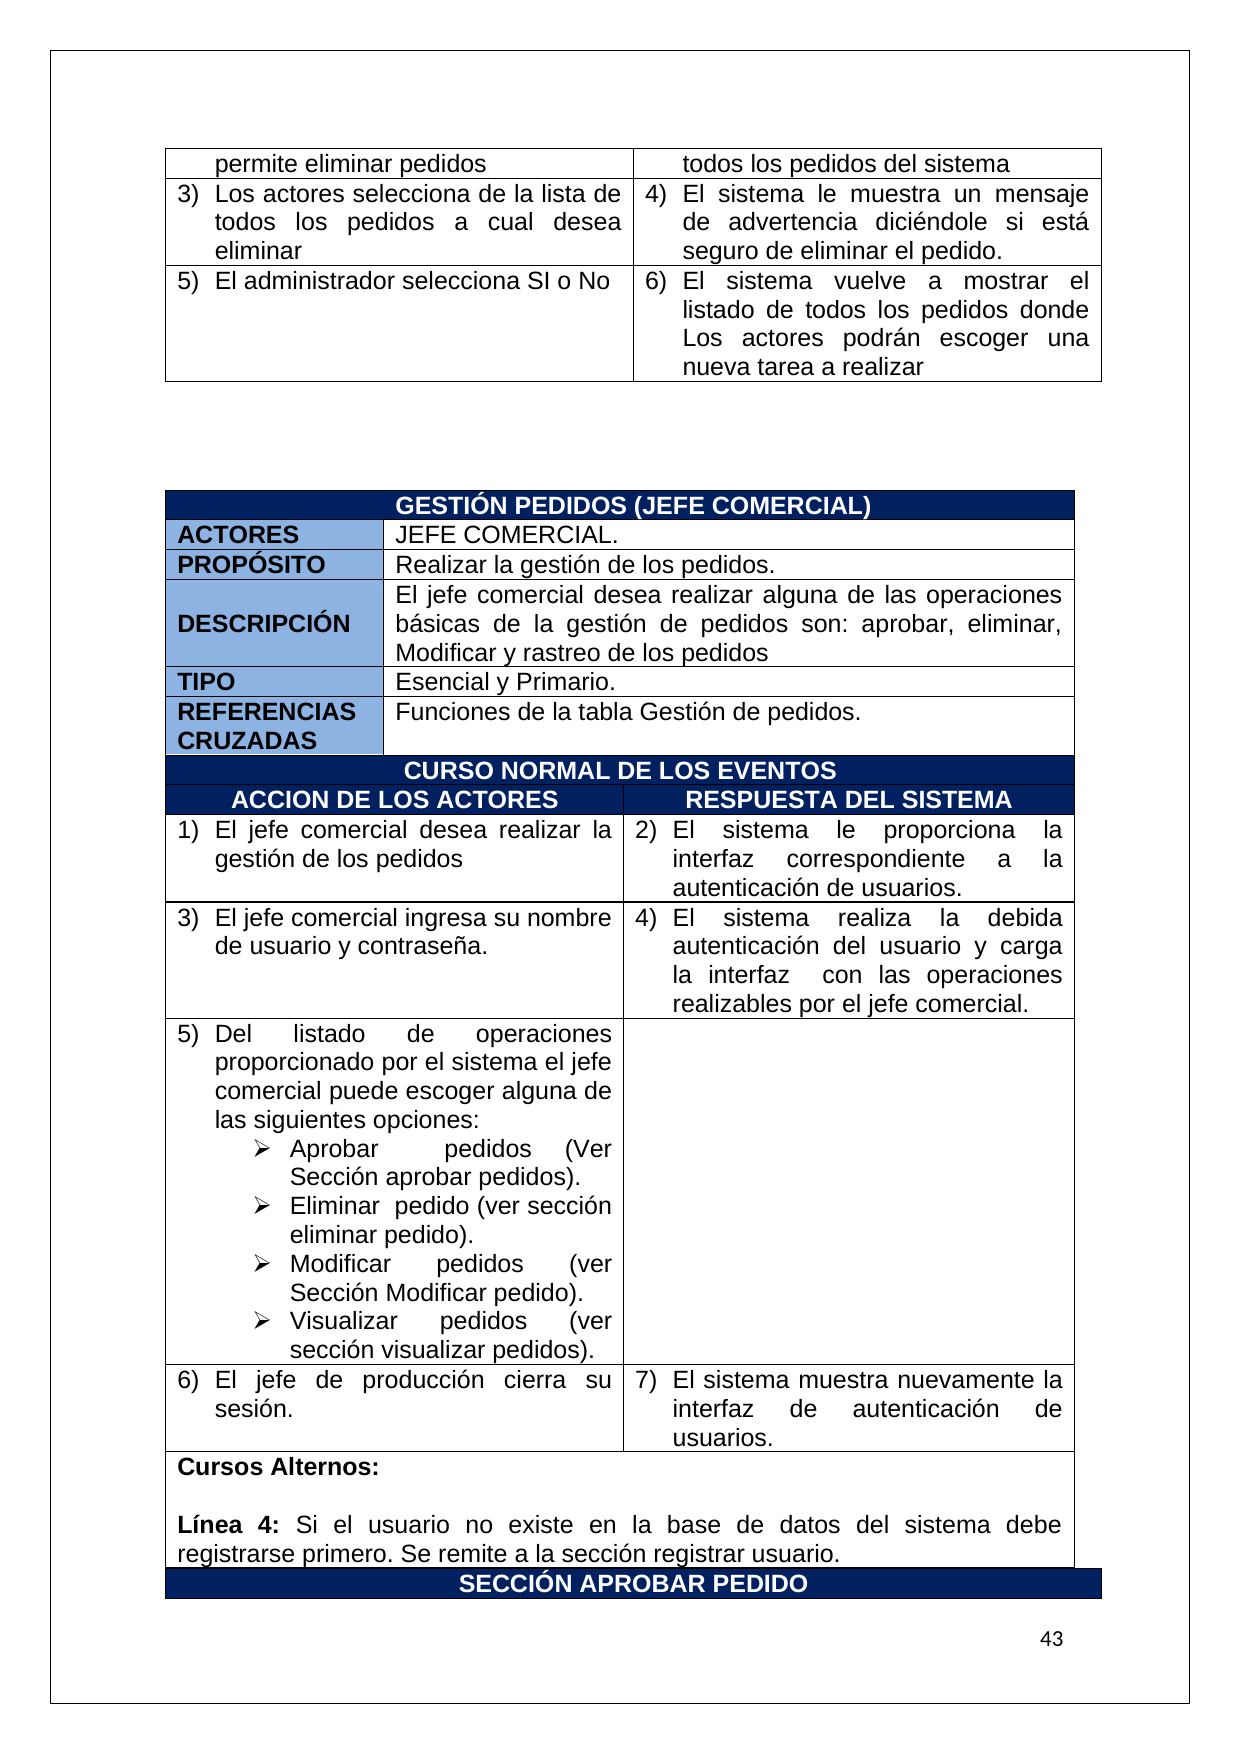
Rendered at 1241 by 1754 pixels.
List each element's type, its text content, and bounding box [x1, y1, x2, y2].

table_cell El sistema realiza la debida autenticación del usuario y carga la interfaz con las operaciones realizables por el jefe comercial. [624, 903, 1074, 1017]
table_cell CURSO NORMAL DE LOS EVENTOS [166, 756, 1074, 784]
table_cell El sistema le muestra un mensaje de advertencia diciéndole si está seguro de eliminar el pedido. [634, 179, 1101, 265]
table_header GESTIÓN PEDIDOS (JEFE COMERCIAL) [166, 491, 1074, 519]
table_cell El sistema vuelve a mostrar el listado de todos los pedidos donde Los actores podrán escoger una nueva tarea a realizar [634, 266, 1101, 381]
table_cell Del listado de operaciones proporcionado por el sistema el jefe comercial puede escoger alguna de las siguientes opciones: Aprobar pedidos (Ver Sección aprobar pedidos). Eliminar pedido (ver sección eliminar pedido). Modificar pedidos (ver Sección Modificar pedido). Visualizar pedidos (ver sección visualizar pedidos). [166, 1019, 623, 1364]
table_cell REFERENCIAS CRUZADAS [166, 697, 383, 754]
table_cell ACTORES [166, 520, 383, 549]
table_cell El jefe comercial ingresa su nombre de usuario y contraseña. [166, 903, 623, 1017]
table_cell Funciones de la tabla Gestión de pedidos. [384, 697, 1074, 754]
table_cell Cursos Alternos: Línea 4: Si el usuario no existe en la base de datos del sistema debe registrarse primero. Se remite a la sección registrar usuario. [166, 1452, 1074, 1567]
table_cell DESCRIPCIÓN [166, 580, 383, 666]
table_cell Los actores selecciona de la lista de todos los pedidos a cual desea eliminar [166, 179, 633, 265]
table_cell PROPÓSITO [166, 550, 383, 579]
table_cell Realizar la gestión de los pedidos. [384, 550, 1074, 579]
table_cell [624, 1019, 1074, 1364]
table_cell El sistema le proporciona la interfaz correspondiente a la autenticación de usuarios. [624, 815, 1074, 901]
table_cell El administrador selecciona SI o No [166, 266, 633, 381]
table_header SECCIÓN APROBAR PEDIDO [166, 1569, 1101, 1598]
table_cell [166, 149, 633, 177]
table_cell ACCION DE LOS ACTORES [166, 785, 623, 814]
table_cell TIPO [166, 667, 383, 696]
table_cell Esencial y Primario. [384, 667, 1074, 696]
table_cell El jefe comercial desea realizar alguna de las operaciones básicas de la gestión de pedidos son: aprobar, eliminar, Modificar y rastreo de los pedidos [384, 580, 1074, 666]
table_cell El sistema muestra nuevamente la interfaz de autenticación de usuarios. [624, 1365, 1074, 1451]
table_cell El jefe de producción cierra su sesión. [166, 1365, 623, 1451]
table_cell RESPUESTA DEL SISTEMA [624, 785, 1074, 814]
table_cell JEFE COMERCIAL. [384, 520, 1074, 549]
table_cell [634, 149, 1101, 177]
table_cell El jefe comercial desea realizar la gestión de los pedidos [166, 815, 623, 901]
